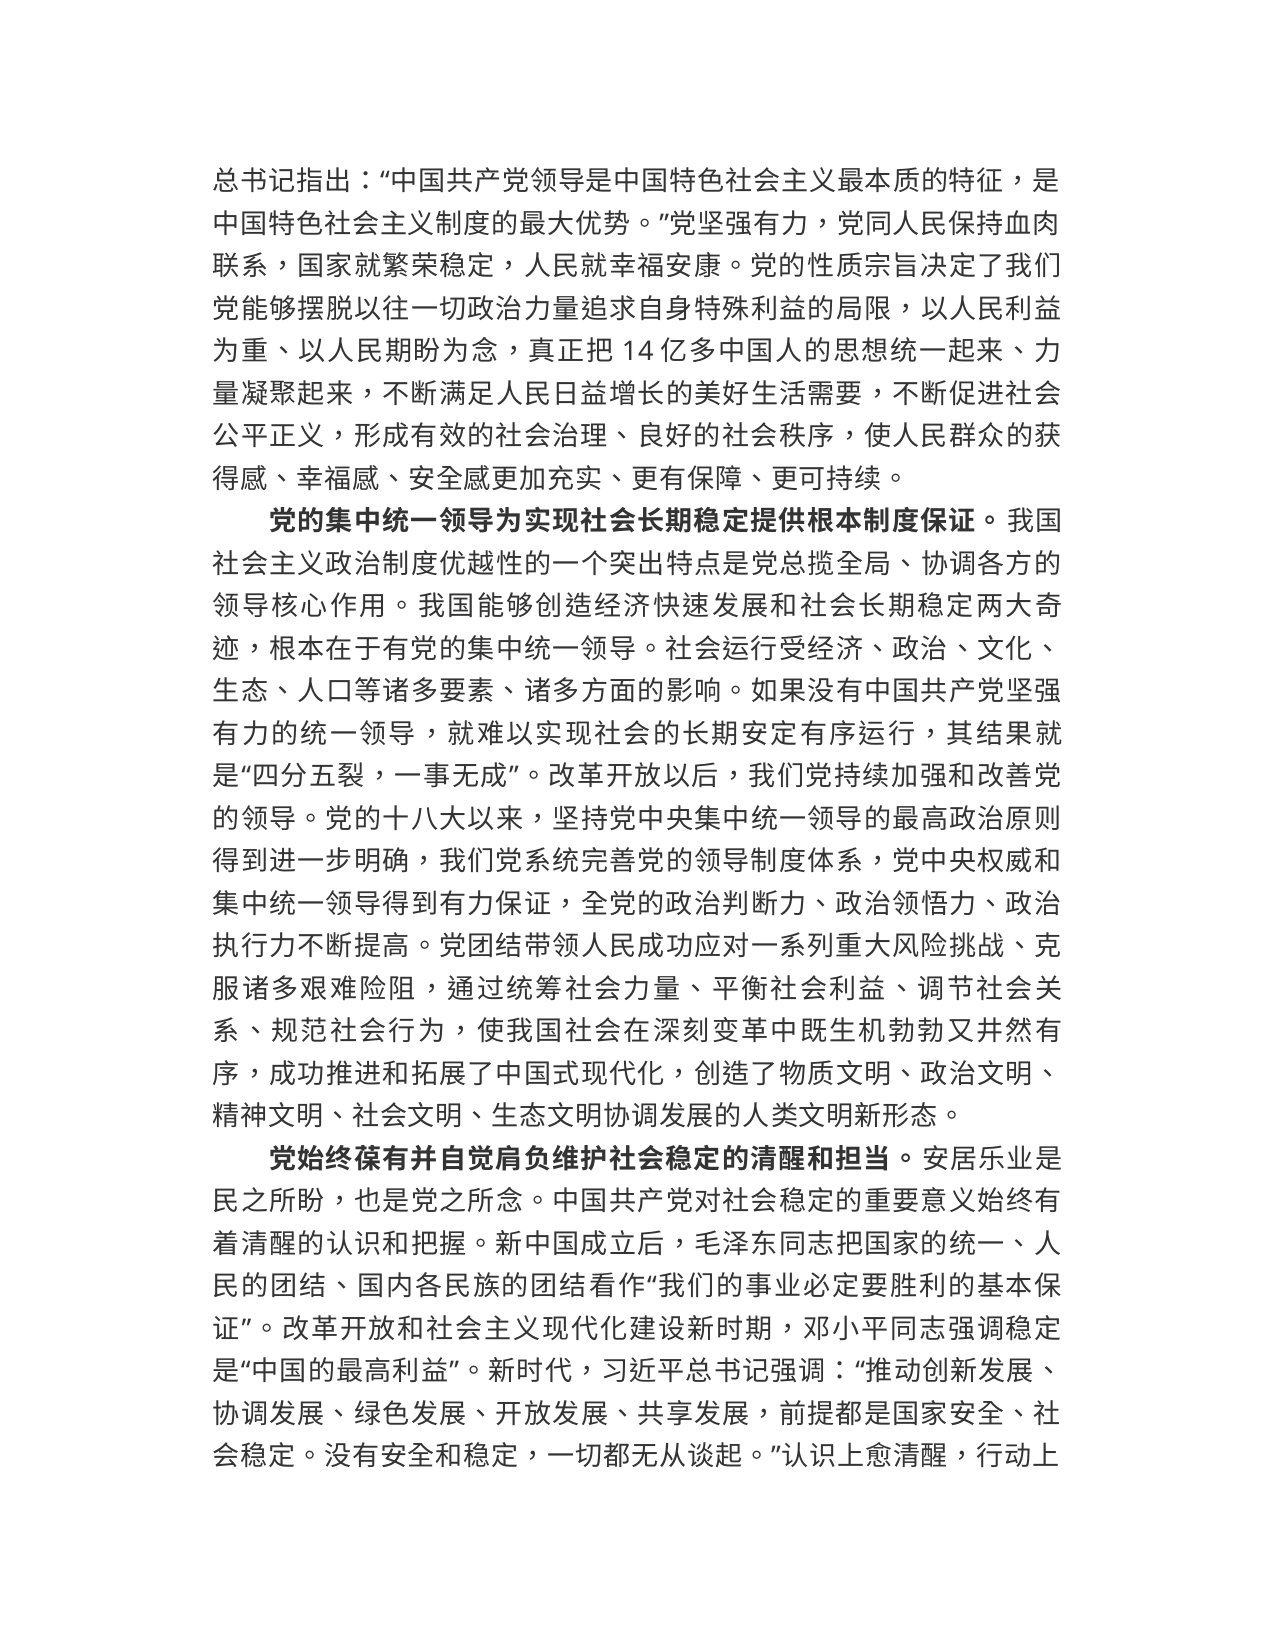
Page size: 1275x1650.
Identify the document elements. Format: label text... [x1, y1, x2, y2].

text 党的集中统一领导为实现社会长期稳定提供根本制度保证。我国社会主义政治制度优越性的一个突出特点是党总揽全局、协调各方的领导核心作用。我国能够创造经济快速发展和社会长期稳定两大奇迹，根本在于有党的集中统一领导。社会运行受经济、政治、文化、生态、人口等诸多要素、诸多方面的影响。如果没有中国共产党坚强有力的统一领导，就难以实现社会的长期安定有序运行，其结果就是“四分五裂，一事无成”。改革开放以后，我们党持续加强和改善党的领导。党的十八大以来，坚持党中央集中统一领导的最高政治原则得到进一步明确，我们党系统完善党的领导制度体系，党中央权威和集中统一领导得到有力保证，全党的政治判断力、政治领悟力、政治执行力不断提高。党团结带领人民成功应对一系列重大风险挑战、克服诸多艰难险阻，通过统筹社会力量、平衡社会利益、调节社会关系、规范社会行为，使我国社会在深刻变革中既生机勃勃又井然有序，成功推进和拓展了中国式现代化，创造了物质文明、政治文明、精神文明、社会文明、生态文明协调发展的人类文明新形态。 [212, 496, 1062, 1134]
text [212, 150, 1062, 496]
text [212, 1134, 1062, 1480]
